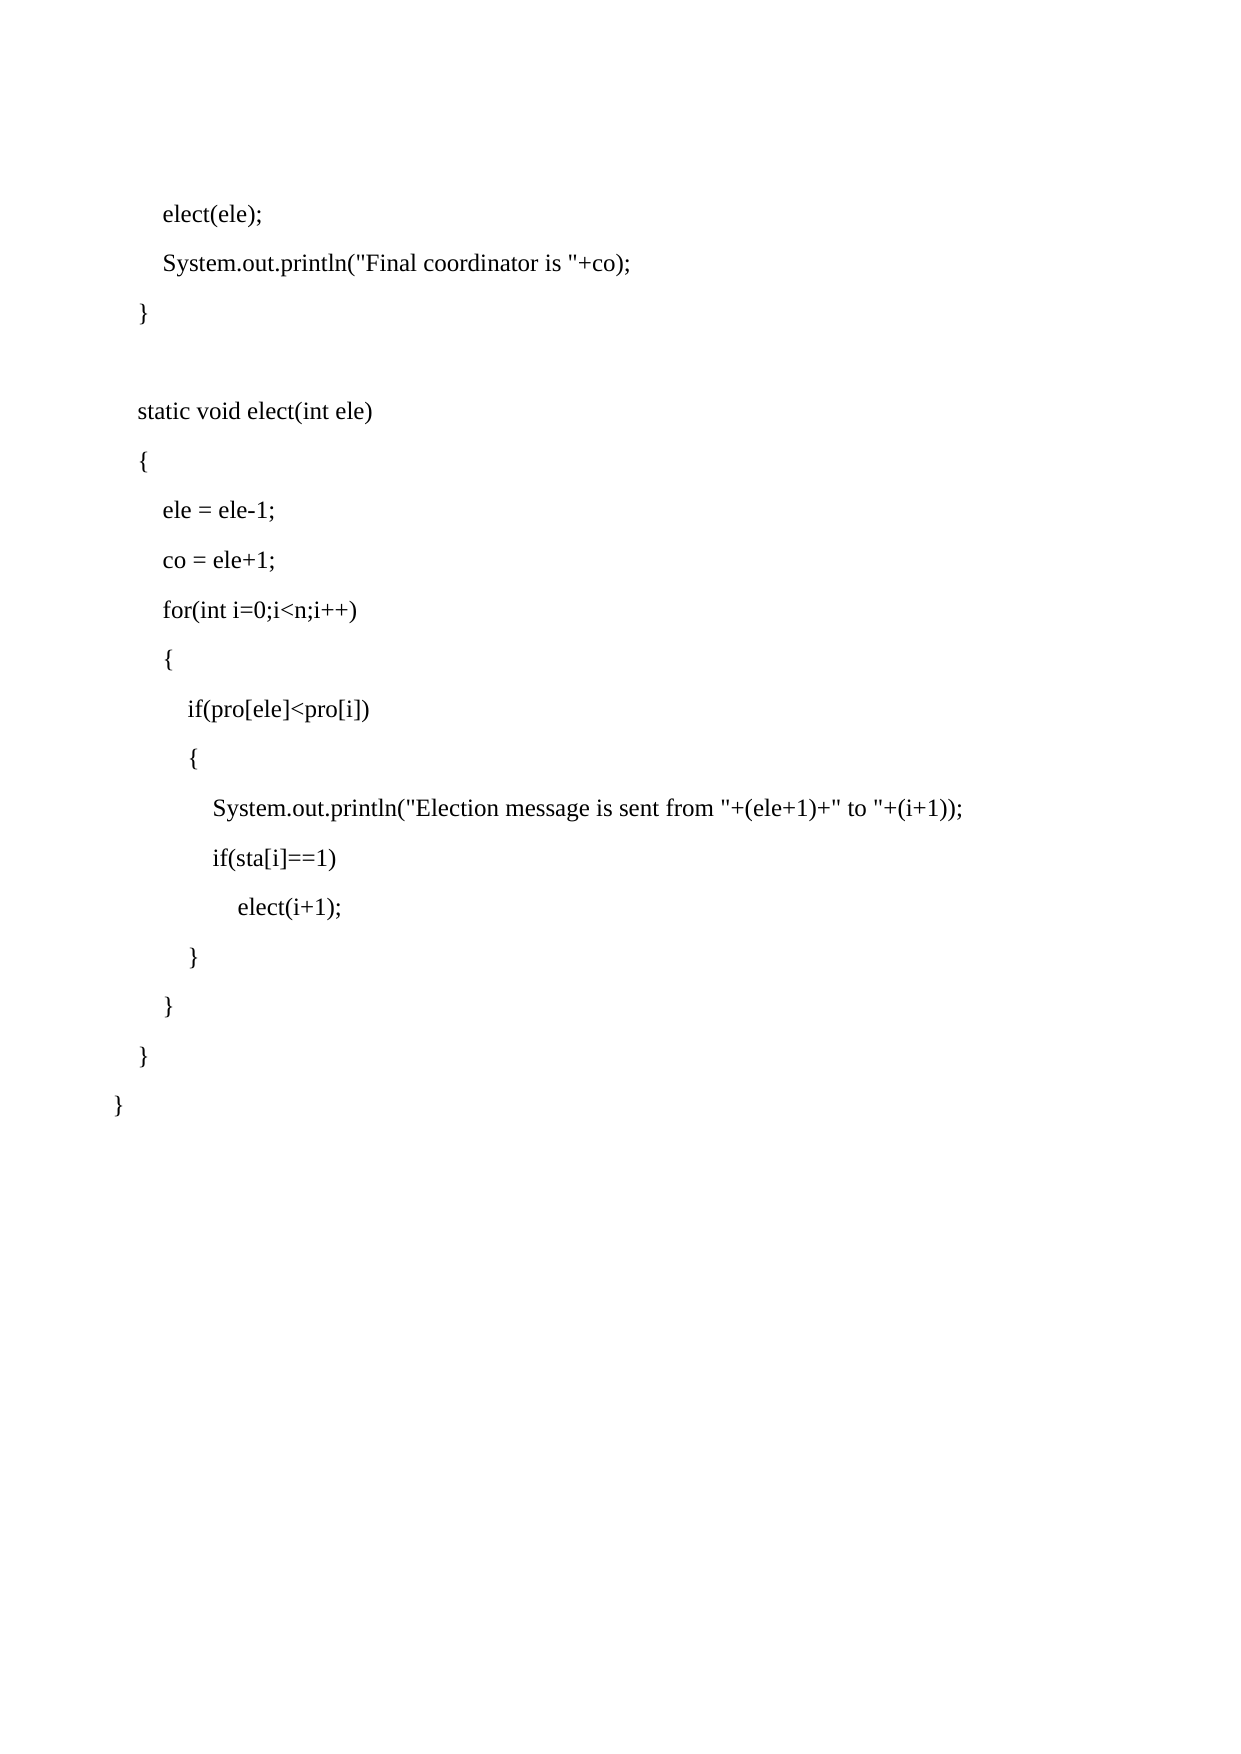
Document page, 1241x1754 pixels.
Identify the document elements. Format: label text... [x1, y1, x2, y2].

text } [112, 1091, 1128, 1119]
text if(pro[ele]<pro[i]) [112, 694, 1128, 723]
text for(int i=0;i<n;i++) [112, 595, 1128, 623]
text } [112, 298, 1128, 327]
text System.out.println("Election message is sent from "+(ele+1)+" to "+(i+1)); [112, 793, 1128, 822]
text { [112, 644, 1128, 673]
text if(sta[i]==1) [112, 843, 1128, 871]
text co = ele+1; [112, 545, 1128, 574]
text System.out.println("Final coordinator is "+co); [112, 248, 1128, 277]
text elect(i+1); [112, 892, 1128, 921]
text { [112, 743, 1128, 772]
text elect(ele); [112, 199, 1128, 228]
text ele = ele-1; [112, 496, 1128, 524]
text static void elect(int ele) [112, 396, 1128, 425]
text } [112, 991, 1128, 1020]
text } [112, 1041, 1128, 1070]
text } [112, 942, 1128, 971]
text { [112, 446, 1128, 475]
